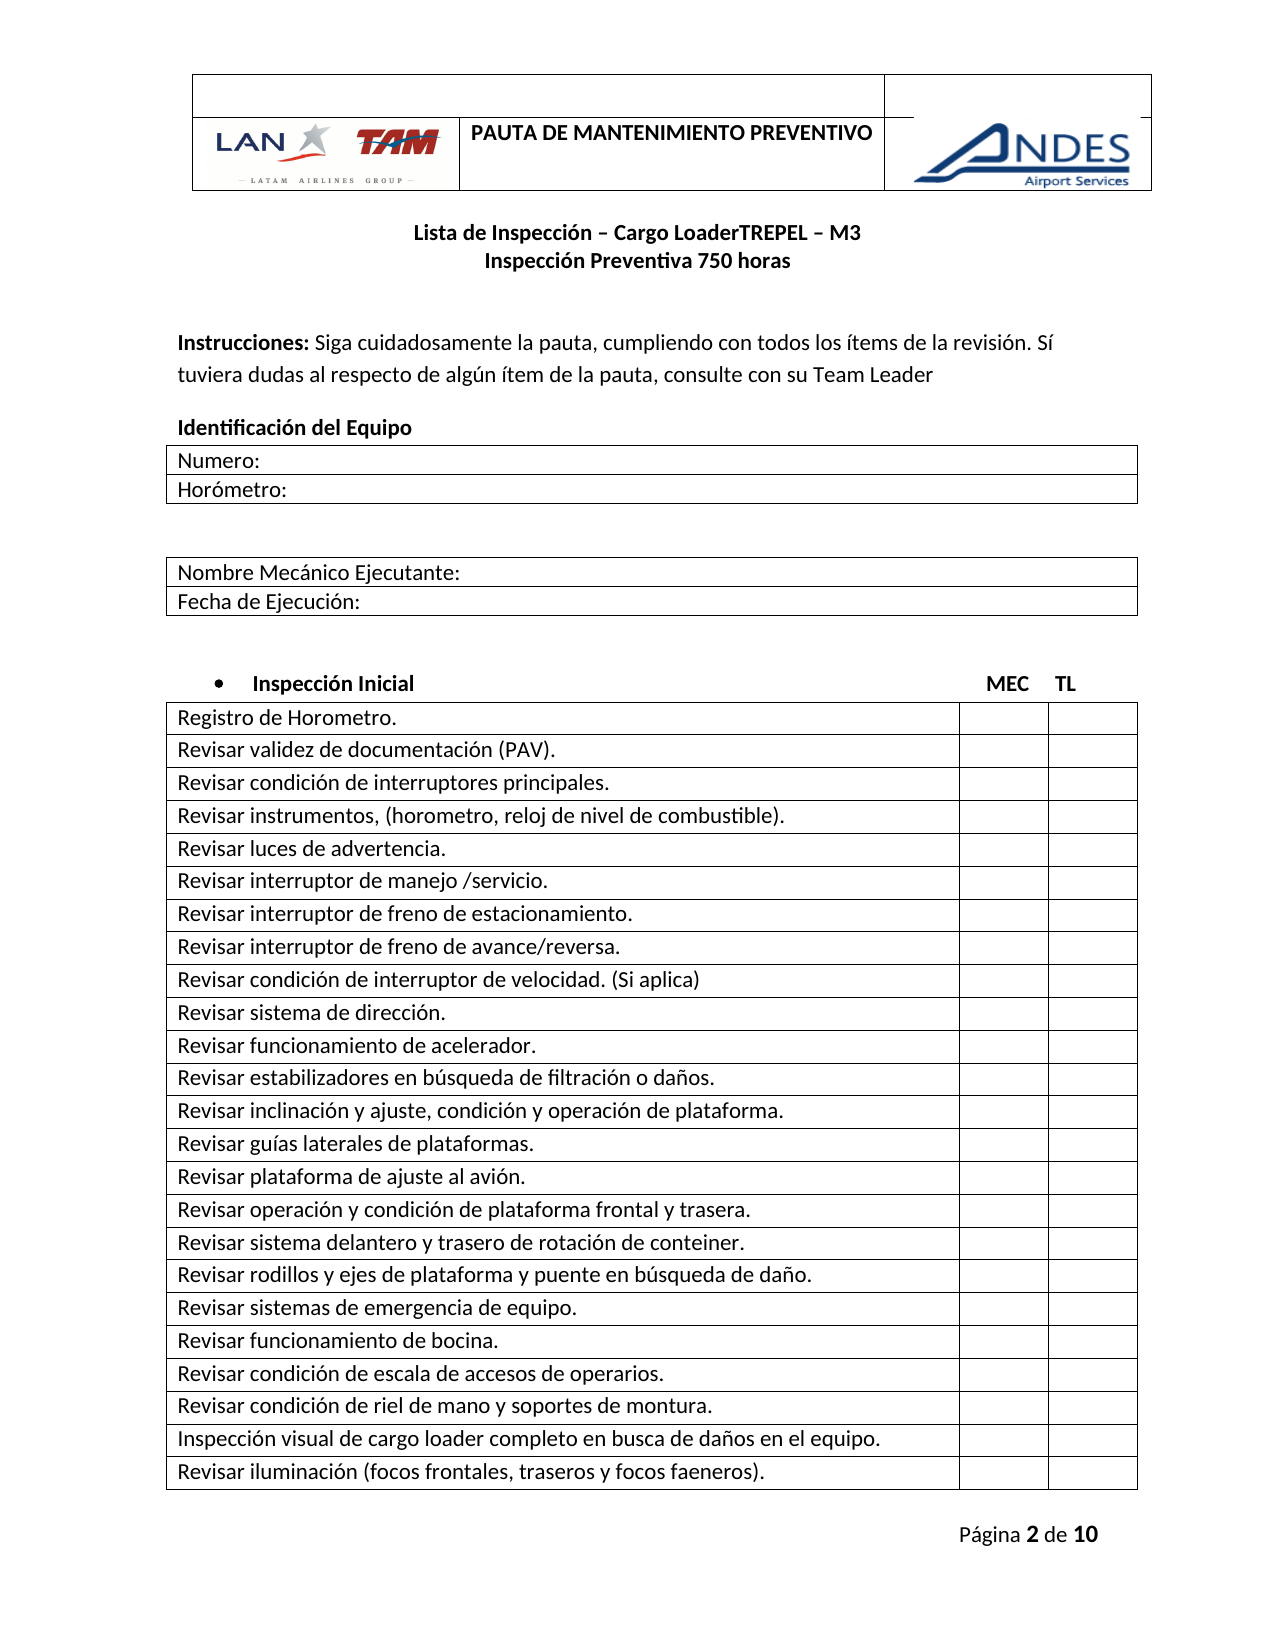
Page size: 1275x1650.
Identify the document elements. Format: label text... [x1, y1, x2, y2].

table_cell [960, 998, 1048, 1030]
table_cell [1049, 1031, 1137, 1062]
table_cell Revisar estabilizadores en búsqueda de filtración o daños. [167, 1064, 959, 1095]
table_cell [960, 735, 1048, 767]
table_header Nombre Mecánico Ejecutante: [167, 558, 1137, 586]
table_cell [1049, 1359, 1137, 1391]
table_cell [960, 1096, 1048, 1128]
table_cell Revisar sistemas de emergencia de equipo. [167, 1293, 959, 1325]
table_cell [960, 834, 1048, 866]
picture [204, 191, 454, 195]
table_cell Revisar interruptor de manejo /servicio. [167, 867, 959, 898]
table_cell [1049, 1096, 1137, 1128]
table_cell [1049, 965, 1137, 997]
table_cell [960, 1064, 1048, 1095]
table_cell [1049, 900, 1137, 931]
table_cell Revisar sistema de dirección. [167, 998, 959, 1030]
table_cell [960, 1162, 1048, 1194]
table_cell [960, 1031, 1048, 1062]
table_cell Revisar plataforma de ajuste al avión. [167, 1162, 959, 1194]
table_cell [960, 1293, 1048, 1325]
table_cell [1049, 1260, 1137, 1292]
table_cell Revisar funcionamiento de acelerador. [167, 1031, 959, 1062]
table_cell [1049, 932, 1137, 964]
table_cell [1049, 867, 1137, 898]
table_cell [960, 1228, 1048, 1259]
table_cell Revisar guías laterales de plataformas. [167, 1129, 959, 1161]
table_cell [960, 1260, 1048, 1292]
table_cell Revisar iluminación (focos frontales, traseros y focos faeneros). [167, 1457, 959, 1489]
table_cell Revisar validez de documentación (PAV). [167, 735, 959, 767]
table_cell [960, 1359, 1048, 1391]
table_cell Fecha de Ejecución: [167, 587, 1137, 615]
table_cell [960, 1457, 1048, 1489]
table_cell [1049, 768, 1137, 800]
table_cell [960, 1326, 1048, 1358]
table_cell [1049, 801, 1137, 833]
table_cell [1049, 834, 1137, 866]
table_cell Revisar interruptor de freno de avance/reversa. [167, 932, 959, 964]
table_cell [1049, 1392, 1137, 1423]
text Identificación del Equipo [177, 413, 1098, 441]
table_header Registro de Horometro. [167, 703, 959, 734]
table_cell Revisar luces de advertencia. [167, 834, 959, 866]
table_cell Revisar condición de escala de accesos de operarios. [167, 1359, 959, 1391]
table_cell [960, 867, 1048, 898]
picture [913, 117, 1141, 190]
text Inspección Preventiva 750 horas [177, 247, 1098, 274]
list Inspección Inicial MEC TL [215, 669, 1098, 697]
table_cell Revisar inclinación y ajuste, condición y operación de plataforma. [167, 1096, 959, 1128]
table_cell [960, 1129, 1048, 1161]
table_cell [1049, 1228, 1137, 1259]
table_cell [1049, 1293, 1137, 1325]
table_cell Revisar condición de interruptores principales. [167, 768, 959, 800]
table_cell [1049, 998, 1137, 1030]
table_cell [960, 768, 1048, 800]
table_cell [1049, 1425, 1137, 1456]
table_header Numero: [167, 446, 1137, 474]
table_cell Revisar sistema delantero y trasero de rotación de conteiner. [167, 1228, 959, 1259]
table_cell Revisar condición de interruptor de velocidad. (Si aplica) [167, 965, 959, 997]
table_cell Revisar instrumentos, (horometro, reloj de nivel de combustible). [167, 801, 959, 833]
table_cell Inspección visual de cargo loader completo en busca de daños en el equipo. [167, 1425, 959, 1456]
table_cell [960, 900, 1048, 931]
table_cell [1049, 735, 1137, 767]
table_cell [960, 1195, 1048, 1227]
table_header [960, 703, 1048, 734]
picture [204, 118, 454, 190]
table_cell [1049, 1195, 1137, 1227]
table_cell [960, 1425, 1048, 1456]
table_cell Revisar interruptor de freno de estacionamiento. [167, 900, 959, 931]
table_header [1049, 703, 1137, 734]
table_cell Revisar condición de riel de mano y soportes de montura. [167, 1392, 959, 1423]
table_cell Horómetro: [167, 475, 1137, 503]
table_cell [1049, 1326, 1137, 1358]
table_cell [960, 965, 1048, 997]
table_cell Revisar rodillos y ejes de plataforma y puente en búsqueda de daño. [167, 1260, 959, 1292]
table_cell Revisar operación y condición de plataforma frontal y trasera. [167, 1195, 959, 1227]
table_cell [960, 932, 1048, 964]
text Lista de Inspección – Cargo LoaderTREPEL – M3 [177, 218, 1098, 247]
table_cell [960, 801, 1048, 833]
table_cell [1049, 1064, 1137, 1095]
table_cell [960, 1392, 1048, 1423]
table_cell [1049, 1457, 1137, 1489]
text Instrucciones: Siga cuidadosamente la pauta, cumpliendo con todos los ítems de la revisión. Sí tuviera dudas al respecto de algún ítem de la pauta, consulte con su Team Leader [177, 328, 1098, 388]
table_cell Revisar funcionamiento de bocina. [167, 1326, 959, 1358]
table_cell [1049, 1162, 1137, 1194]
table_cell [1049, 1129, 1137, 1161]
